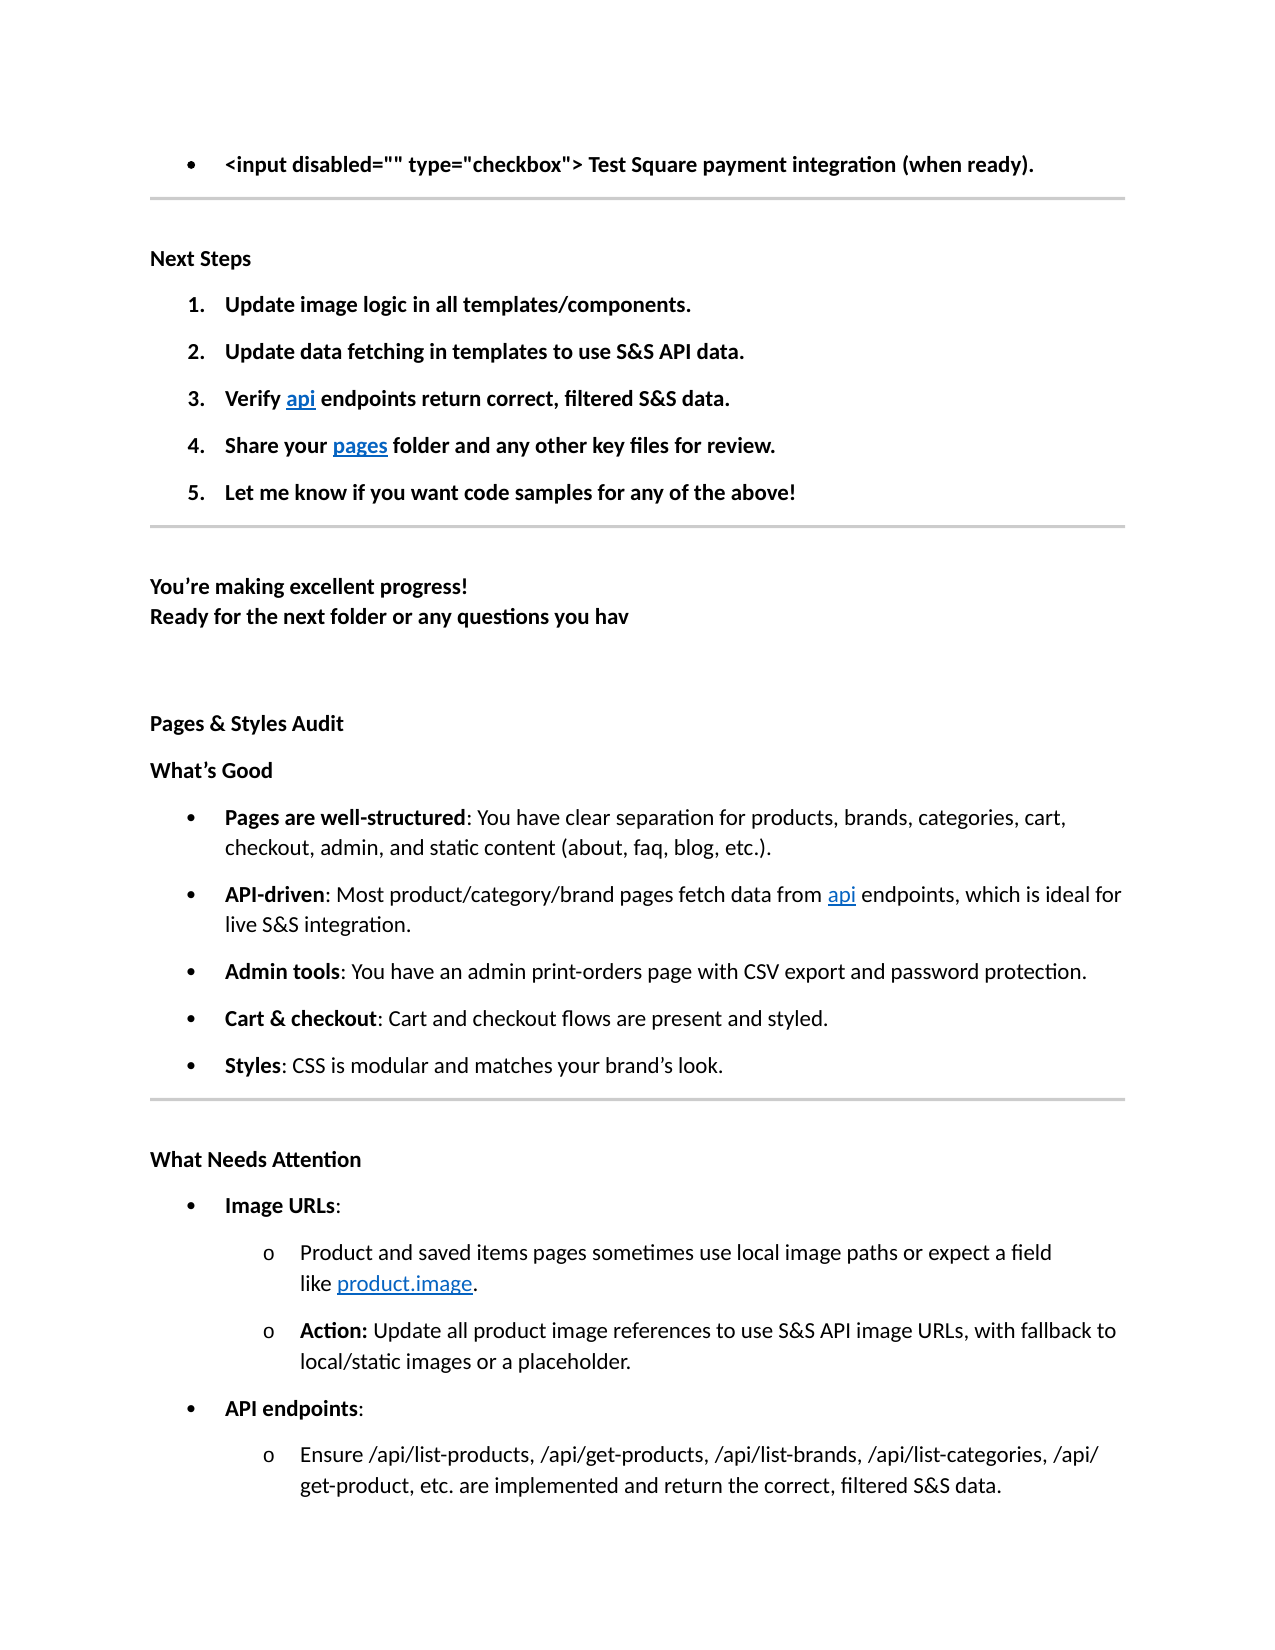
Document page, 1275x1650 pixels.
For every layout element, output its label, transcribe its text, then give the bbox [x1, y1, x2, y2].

list Let me know if you want code samples for any of the above! [187, 478, 1125, 506]
list Ensure /api/list-products, /api/get-products, /api/list-brands, /api/list-categories, /api/get-product, etc. are implemented and return the correct, filtered S&S data. [262, 1441, 1125, 1499]
list API endpoints: [187, 1394, 1125, 1422]
list Styles: CSS is modular and matches your brand’s look. [187, 1051, 1125, 1079]
text What’s Good [150, 756, 1125, 784]
list Image URLs: [187, 1192, 1125, 1220]
list Cart & checkout: Cart and checkout flows are present and styled. [187, 1004, 1125, 1032]
list Verify api endpoints return correct, filtered S&S data. [187, 384, 1125, 412]
list Update data fetching in templates to use S&S API data. [187, 337, 1125, 366]
list Pages are well-structured: You have clear separation for products, brands, categories, cart, checkout, admin, and static content (about, faq, blog, etc.). [187, 803, 1125, 861]
list Update image logic in all templates/components. [187, 291, 1125, 319]
list Product and saved items pages sometimes use local image paths or expect a field like product.image. [262, 1238, 1125, 1297]
list API-driven: Most product/category/brand pages fetch data from api endpoints, which is ideal for live S&S integration. [187, 880, 1125, 938]
list <input disabled="" type="checkbox"> Test Square payment integration (when ready). [187, 150, 1125, 178]
list Admin tools: You have an admin print-orders page with CSV export and password protection. [187, 957, 1125, 985]
list Action: Update all product image references to use S&S API image URLs, with fallback to local/static images or a placeholder. [262, 1316, 1125, 1375]
text Pages & Styles Audit [150, 649, 1125, 737]
list Share your pages folder and any other key files for review. [187, 431, 1125, 459]
text What Needs Attention [150, 1145, 1125, 1173]
text You’re making excellent progress! Ready for the next folder or any questions you hav [150, 572, 1125, 630]
text Next Steps [150, 244, 1125, 272]
